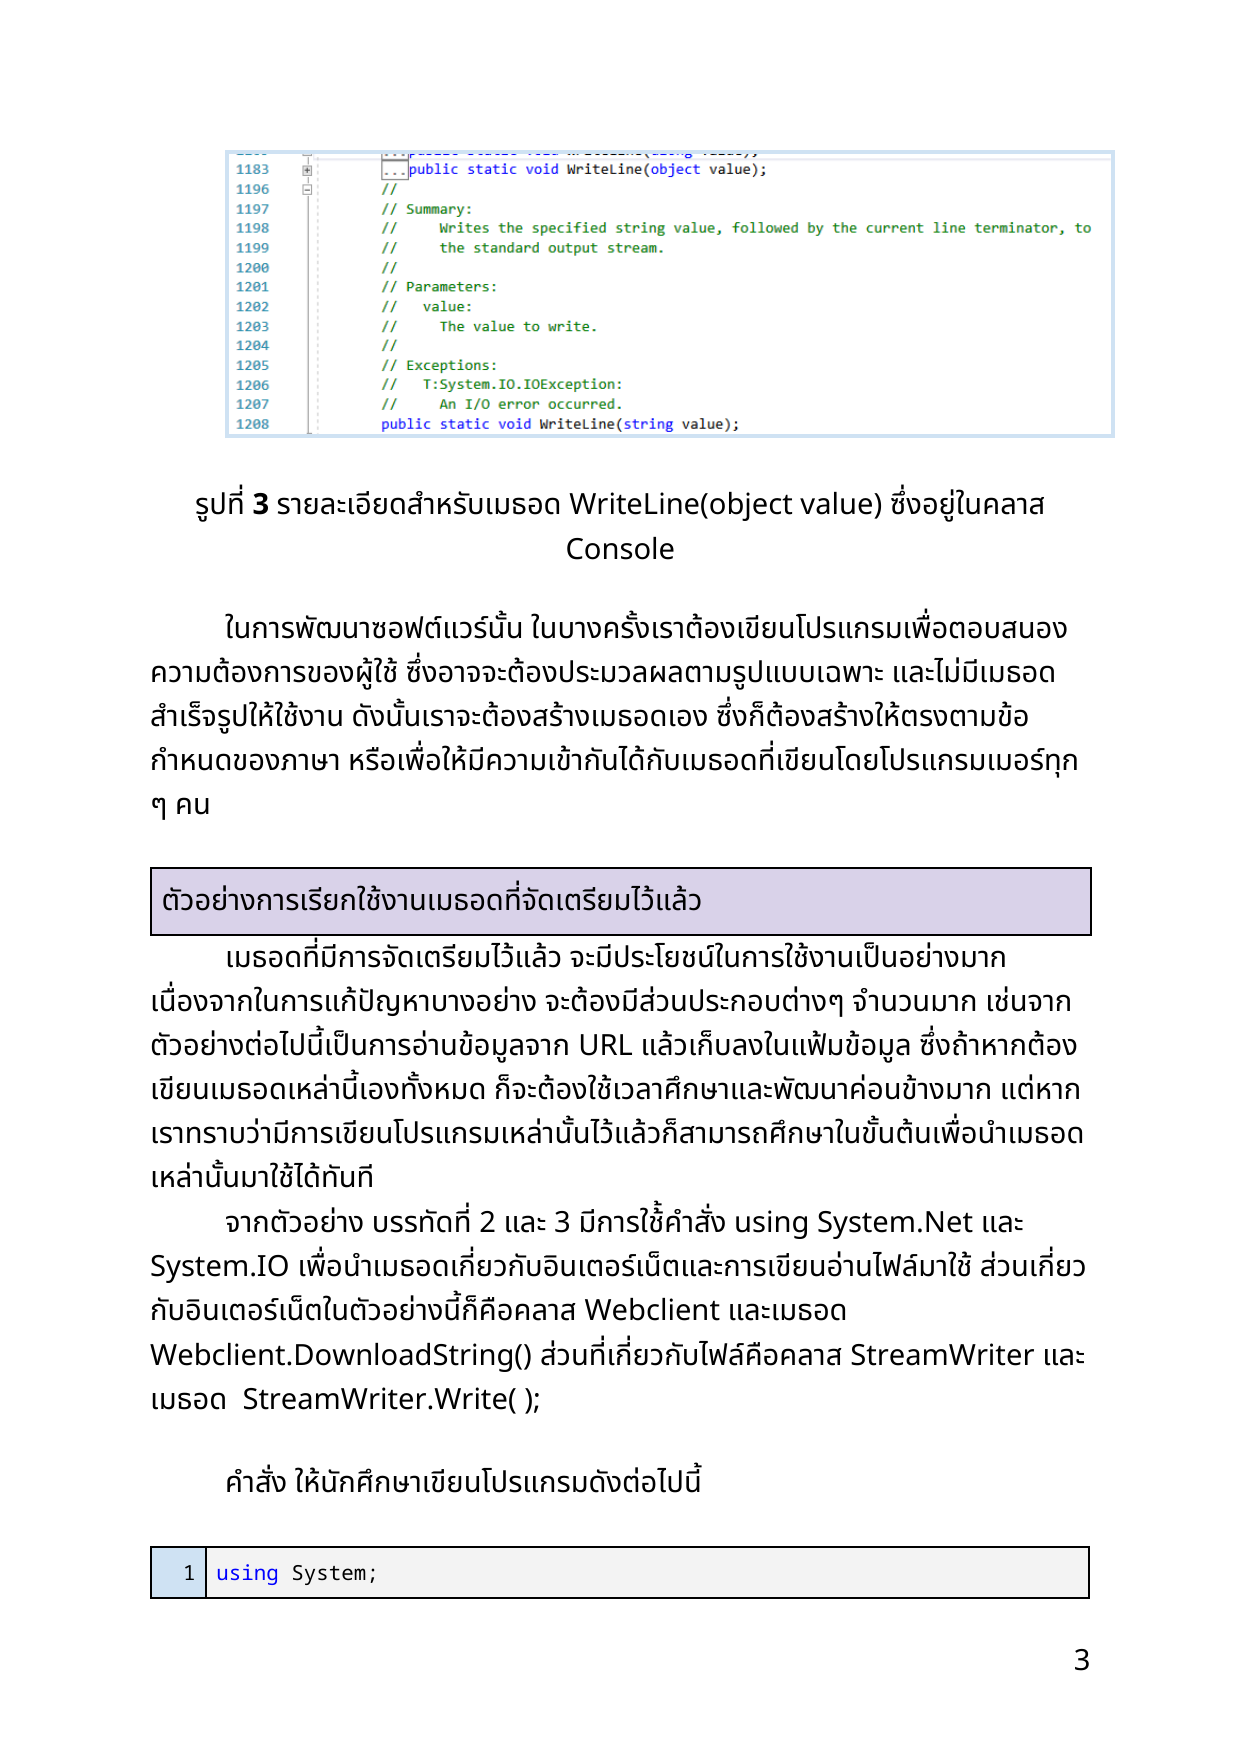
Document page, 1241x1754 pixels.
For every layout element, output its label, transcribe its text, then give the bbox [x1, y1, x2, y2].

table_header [152, 1548, 205, 1597]
text รูปที่ 3 รายละเอียดสำหรับเมธอด WriteLine(object value) ซึ่งอยู่ในคลาส Console [150, 484, 1090, 568]
text เมธอดที่มีการจัดเตรียมไว้แล้ว จะมีประโยชน์ในการใช้งานเป็นอย่างมาก เนื่องจากในการแก้ปัญหาบางอย่าง จะต้องมีส่วนประกอบต่างๆ จำนวนมาก เช่นจากตัวอย่างต่อไปนี้เป็นการอ่านข้อมูลจาก URL แล้วเก็บลงในแฟ้มข้อมูล ซึ่งถ้าหากต้องเขียนเมธอดเหล่านี้เองทั้งหมด ก็จะต้องใช้เวลาศึกษาและพัฒนาค่อนข้างมาก แต่หากเราทราบว่ามีการเขียนโปรแกรมเหล่านั้นไว้แล้วก็สามารถศึกษาในขั้นต้นเพื่อนำเมธอดเหล่านั้นมาใช้ได้ทันที [150, 936, 1090, 1201]
text จากตัวอย่าง บรรทัดที่ 2 และ 3 มีการใช้้คำสั่ง using System.Net และ System.IO เพื่อนำเมธอดเกี่ยวกับอินเตอร์เน็ตและการเขียนอ่านไฟล์มาใช้ ส่วนเกี่ยวกับอินเตอร์เน็ตในตัวอย่างนี้ก็คือคลาส Webclient และเมธอด Webclient.DownloadString() ส่วนที่เกี่ยวกับไฟล์คือคลาส StreamWriter และเมธอด StreamWriter.Write( ); [150, 1201, 1090, 1422]
text คำสั่ง ให้นักศึกษาเขียนโปรแกรมดังต่อไปนี้ [150, 1462, 1090, 1506]
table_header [207, 1548, 1088, 1597]
picture [229, 154, 1111, 434]
table_header ตัวอย่างการเรียกใช้งานเมธอดที่จัดเตรียมไว้แล้ว [152, 869, 1090, 934]
text ในการพัฒนาซอฟต์แวร์นั้น ในบางครั้งเราต้องเขียนโปรแกรมเพื่อตอบสนองความต้องการของผู้ใช้ ซึ่งอาจจะต้องประมวลผลตามรูปแบบเฉพาะ และไม่มีเมธอดสำเร็จรูปให้ใช้งาน ดังนั้นเราจะต้องสร้างเมธอดเอง ซึ่งก็ต้องสร้างให้ตรงตามข้อกำหนดของภาษา หรือเพื่อให้มีความเข้ากันได้กับเมธอดที่เขียนโดยโปรแกรมเมอร์ทุก ๆ คน [150, 607, 1090, 828]
